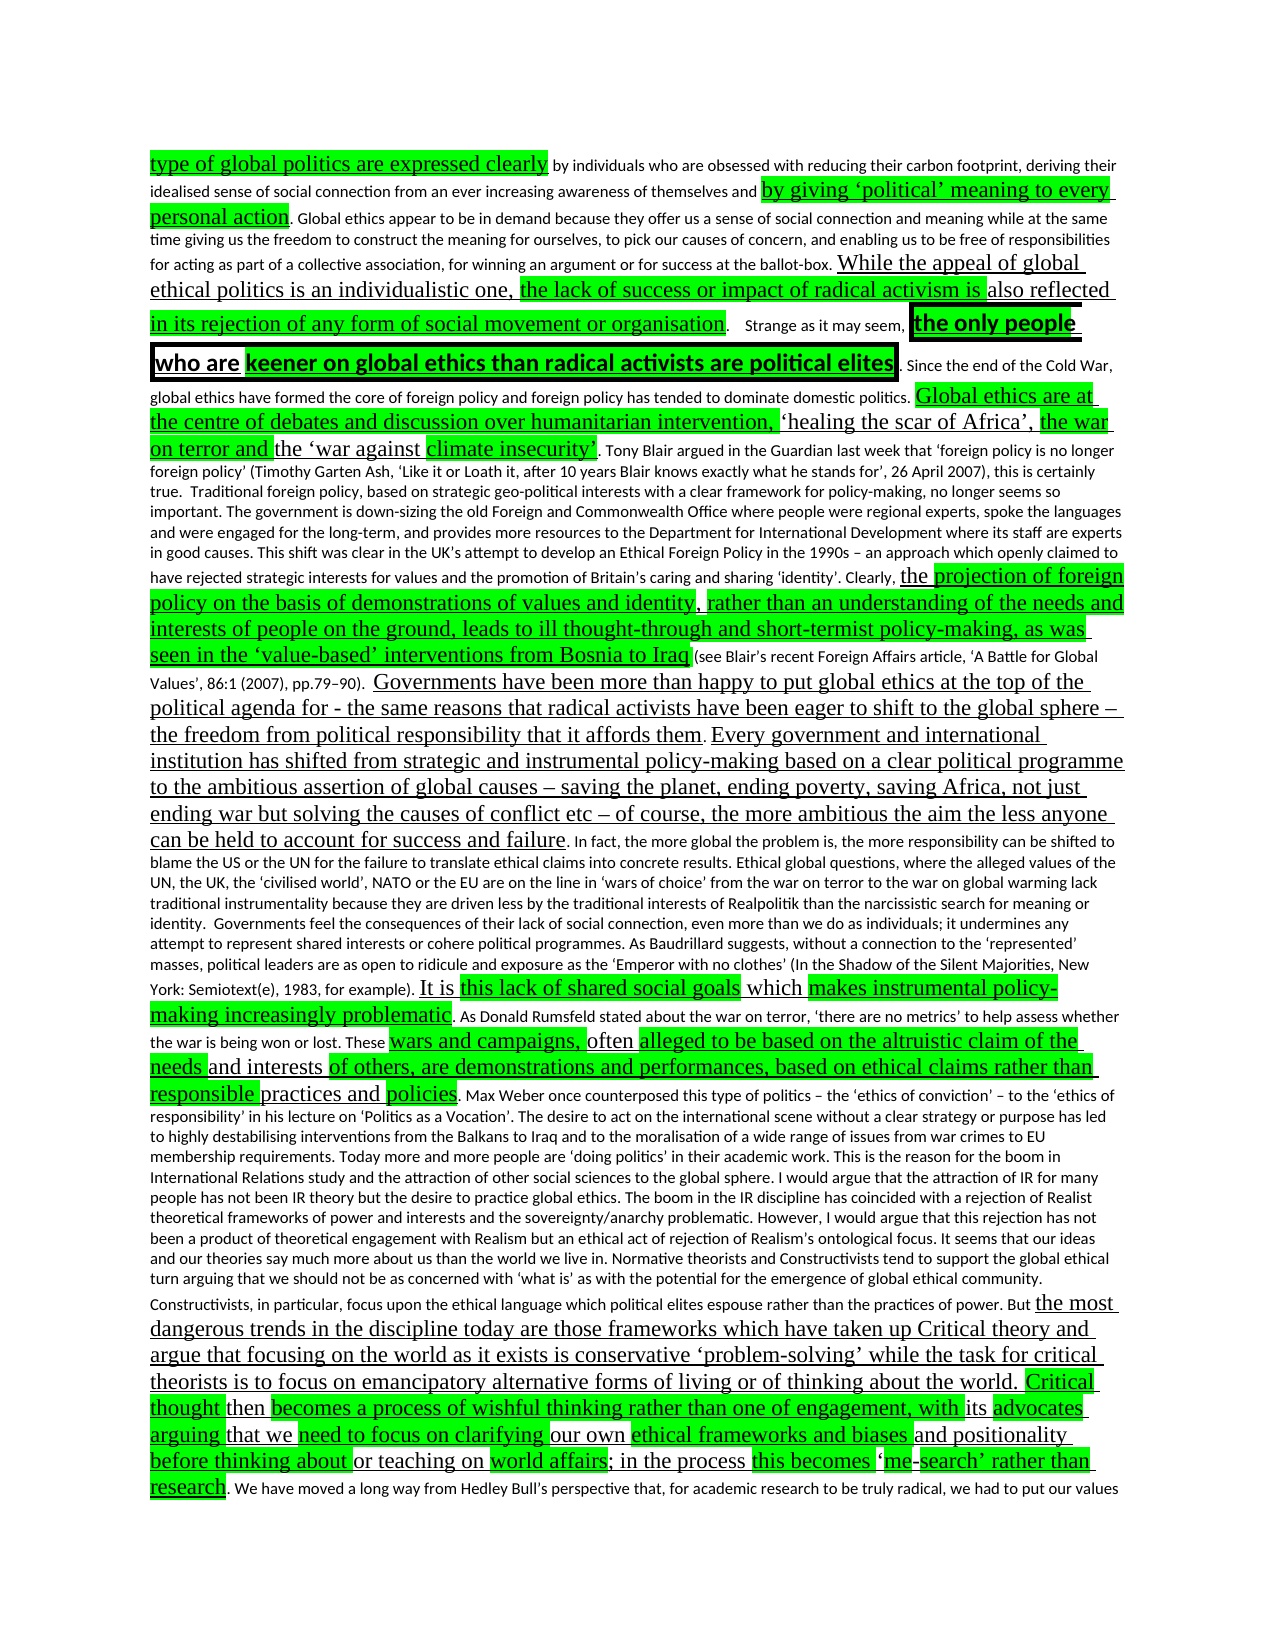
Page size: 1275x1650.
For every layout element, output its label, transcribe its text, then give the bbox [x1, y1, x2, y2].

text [150, 150, 1125, 770]
